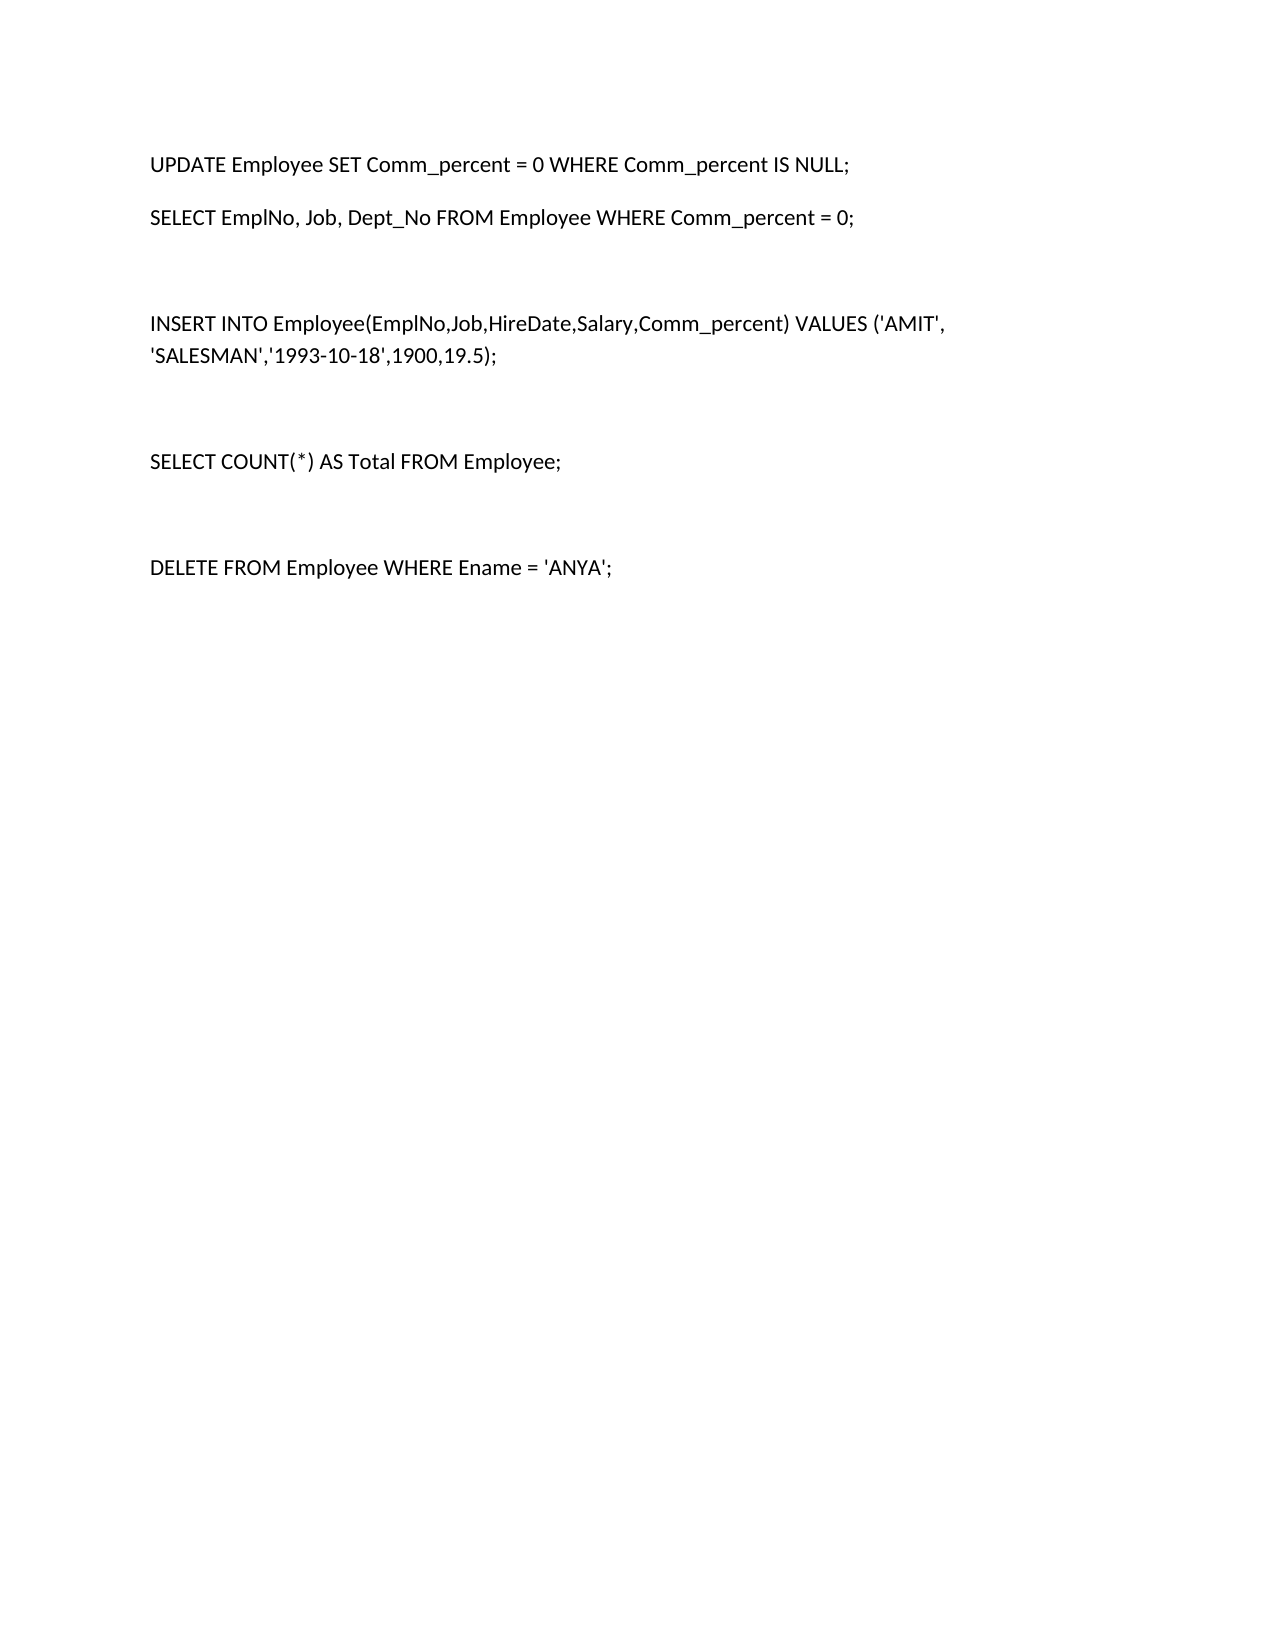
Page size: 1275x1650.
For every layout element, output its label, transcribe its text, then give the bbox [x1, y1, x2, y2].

text SELECT COUNT(*) AS Total FROM Employee; [150, 447, 1125, 475]
text UPDATE Employee SET Comm_percent = 0 WHERE Comm_percent IS NULL; [150, 150, 1125, 178]
text INSERT INTO Employee(EmplNo,Job,HireDate,Salary,Comm_percent) VALUES ('AMIT', 'SALESMAN','1993-10-18',1900,19.5); [150, 309, 1125, 369]
text DELETE FROM Employee WHERE Ename = 'ANYA'; [150, 553, 1125, 581]
text SELECT EmplNo, Job, Dept_No FROM Employee WHERE Comm_percent = 0; [150, 203, 1125, 231]
